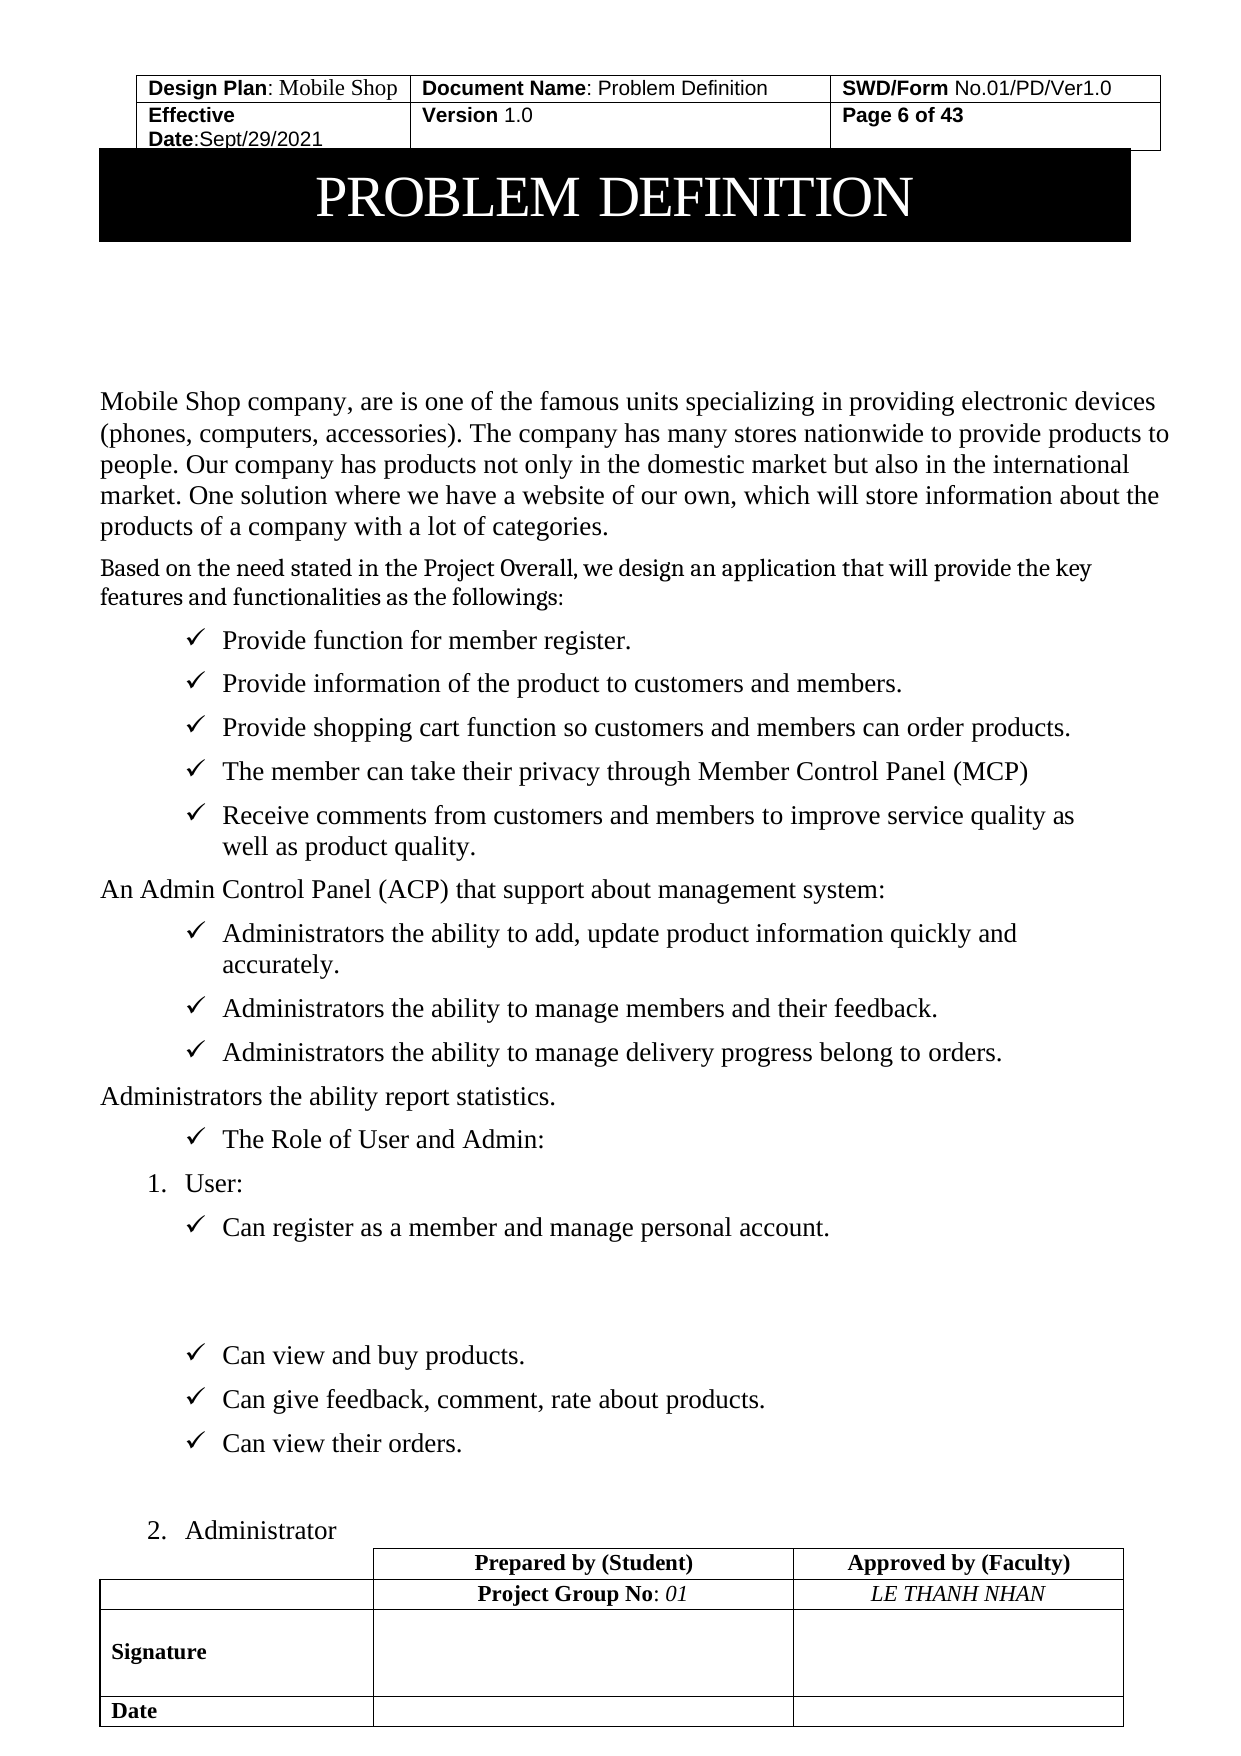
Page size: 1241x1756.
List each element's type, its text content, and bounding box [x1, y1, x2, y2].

list Can view and buy products. [184, 1339, 1194, 1371]
list Administrators the ability to manage members and their feedback. [184, 992, 1093, 1023]
list Receive comments from customers and members to improve service quality as well as product quality. [184, 799, 1093, 861]
list Can give feedback, comment, rate about products. [184, 1383, 1194, 1414]
text Mobile Shop company, are is one of the famous units specializing in providing electronic devices (phones, computers, accessories). The company has many stores nationwide to provide products to people. Our company has products not only in the domestic market but also in the international market. One solution where we have a website of our own, which will store information about the products of a company with a lot of categories. [100, 386, 1194, 541]
list Can view their orders. [184, 1427, 1194, 1458]
text Based on the need stated in the Project Overall, we design an application that will provide the key features and functionalities as the followings: [100, 554, 1093, 611]
list Administrator [147, 1514, 1194, 1546]
list Administrators the ability to manage delivery progress belong to orders. [184, 1036, 1194, 1067]
list Administrators the ability to add, update product information quickly and accurately. [184, 917, 1093, 980]
list User: [147, 1167, 1194, 1198]
table_header Problem Definition [101, 149, 1130, 241]
text Administrators the ability report statistics. [100, 1080, 1194, 1111]
list Provide shopping cart function so customers and members can order products. [184, 711, 1194, 742]
text An Admin Control Panel (ACP) that support about management system: [100, 874, 1194, 905]
list The member can take their privacy through Member Control Panel (MCP) [184, 755, 1194, 786]
list Can register as a member and manage personal account. [184, 1211, 1194, 1242]
list Provide information of the product to customers and members. [184, 667, 1194, 699]
list Provide function for member register. [184, 624, 1194, 655]
list The Role of User and Admin: [147, 1123, 678, 1154]
